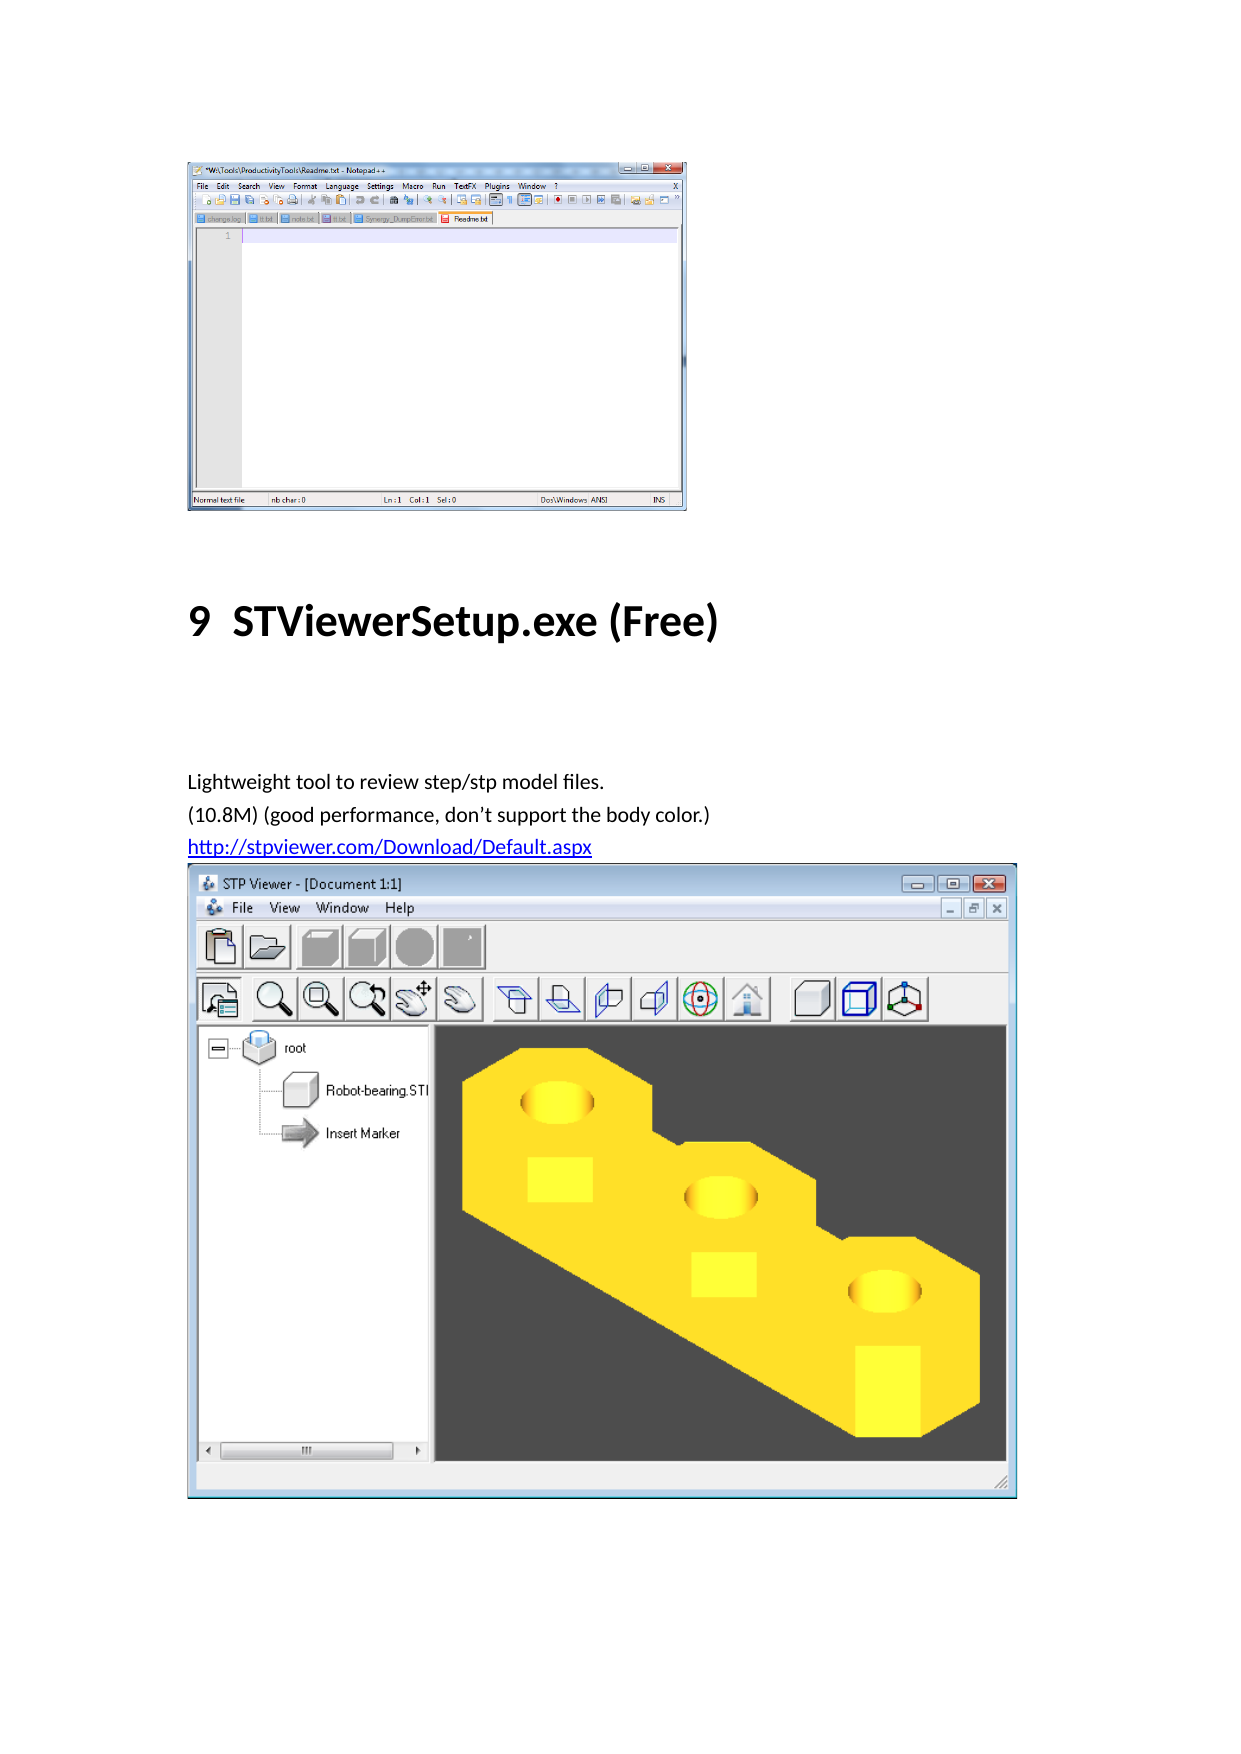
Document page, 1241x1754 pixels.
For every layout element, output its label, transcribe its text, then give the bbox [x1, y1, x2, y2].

picture [187, 162, 687, 511]
subtitle STViewerSetup.exe (Free) [187, 587, 1053, 652]
text Lightweight tool to review step/stp model files. [187, 766, 1053, 798]
text (10.8M) (good performance, don’t support the body color.) [187, 798, 1053, 831]
picture [187, 863, 1018, 1499]
text http://stpviewer.com/Download/Default.aspx [187, 831, 1053, 863]
